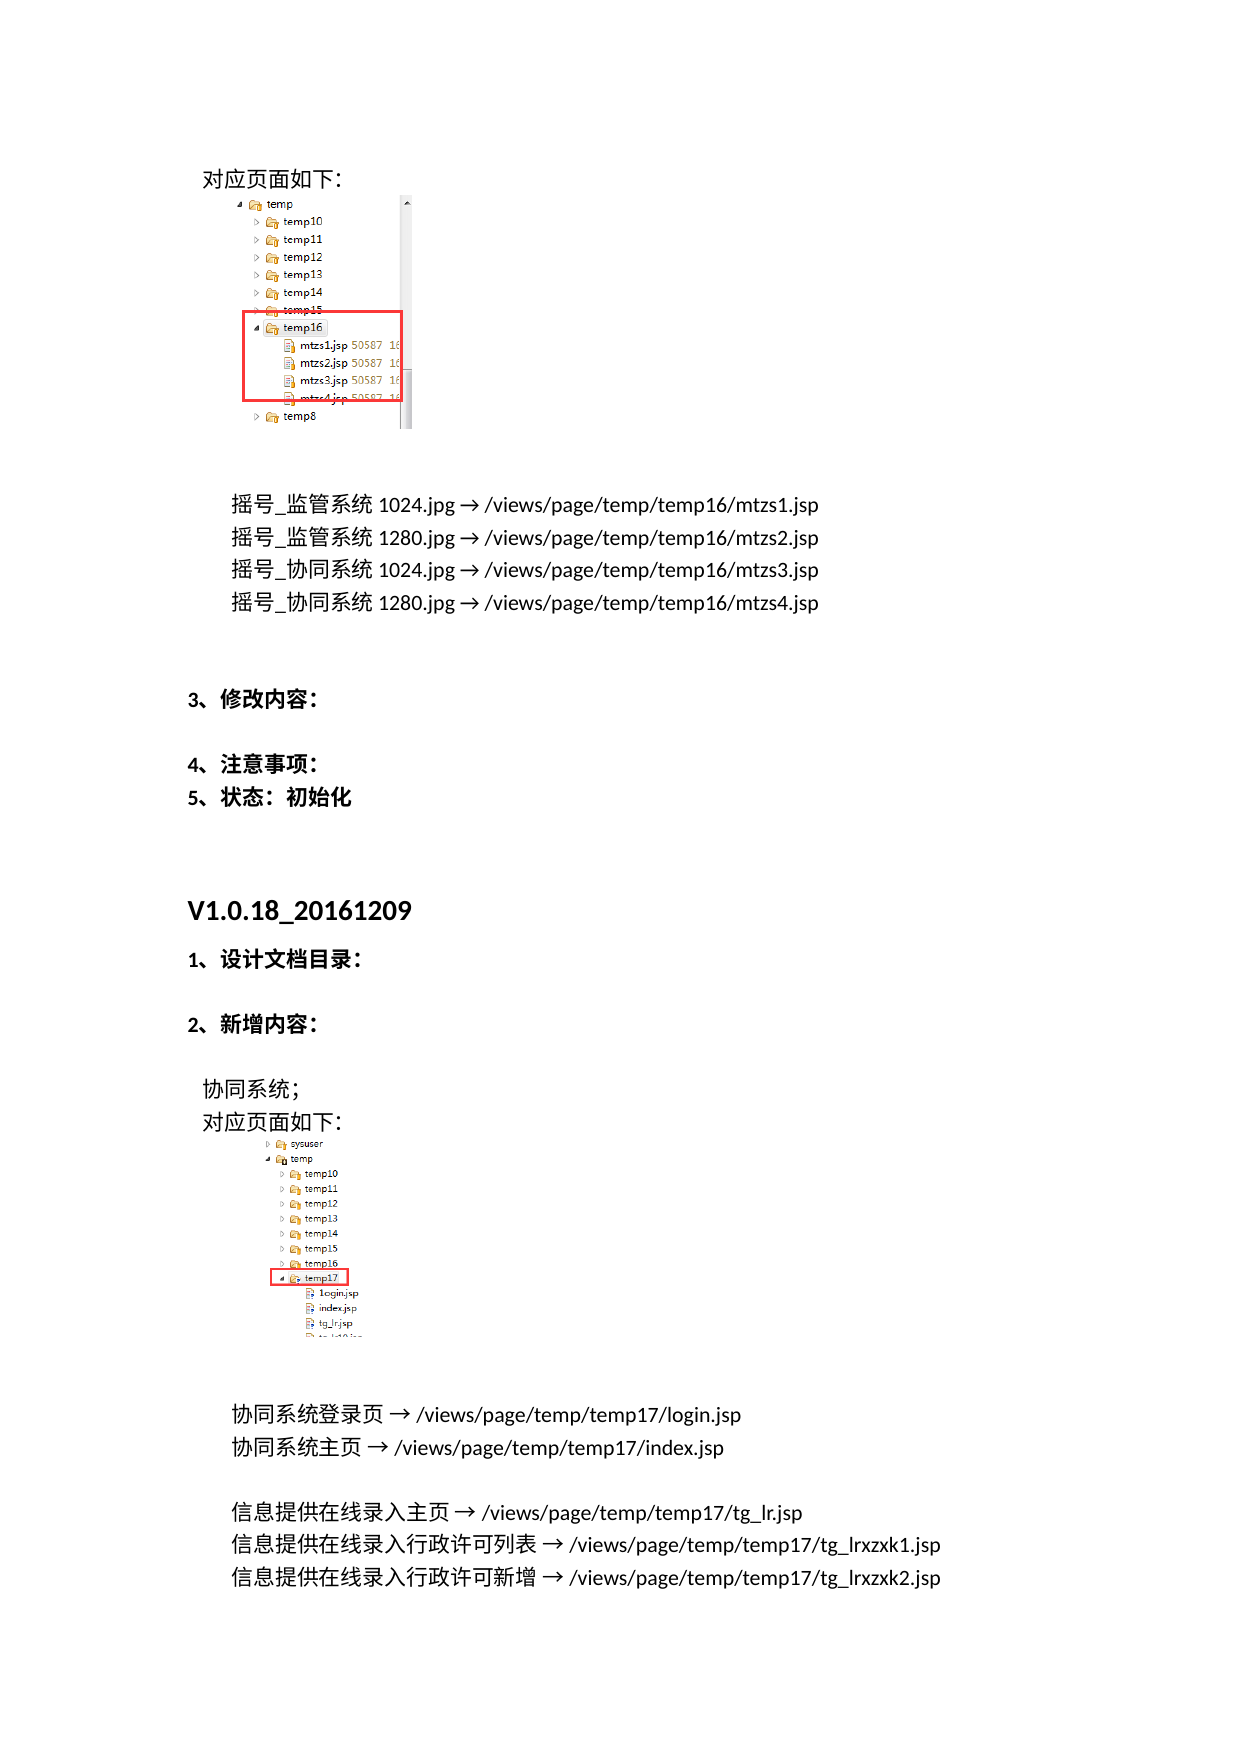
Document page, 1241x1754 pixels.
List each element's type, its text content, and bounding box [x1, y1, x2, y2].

text 对应页面如下： [187, 162, 1053, 194]
text 协同系统； [187, 1072, 1053, 1104]
text V1.0.18_20161209 [187, 877, 1053, 942]
text 摇号_监管系统1280.jpg → /views/page/temp/temp16/mtzs2.jsp [187, 519, 1053, 552]
text 摇号_协同系统1280.jpg → /views/page/temp/temp16/mtzs4.jsp [187, 584, 1053, 617]
text 对应页面如下： [187, 1104, 1053, 1137]
text 信息提供在线录入主页 → /views/page/temp/temp17/tg_lr.jsp [187, 1494, 1053, 1527]
text 摇号_协同系统1024.jpg → /views/page/temp/temp16/mtzs3.jsp [187, 552, 1053, 584]
text 协同系统登录页 → /views/page/temp/temp17/login.jsp [187, 1397, 1053, 1429]
text 协同系统主页 → /views/page/temp/temp17/index.jsp [187, 1429, 1053, 1462]
text 摇号_监管系统1024.jpg → /views/page/temp/temp16/mtzs1.jsp [187, 487, 1053, 519]
list 1、设计文档目录： [187, 942, 1053, 974]
picture [202, 194, 412, 429]
list 5、状态：初始化 [187, 779, 1053, 812]
list 4、注意事项： [187, 747, 1053, 779]
text 信息提供在线录入行政许可列表 → /views/page/temp/temp17/tg_lrxzxk1.jsp [187, 1527, 1053, 1559]
picture [202, 1137, 422, 1337]
text 信息提供在线录入行政许可新增 → /views/page/temp/temp17/tg_lrxzxk2.jsp [187, 1559, 1053, 1592]
list 3、修改内容： [187, 682, 1053, 714]
list 2、新增内容： [187, 1007, 1053, 1039]
